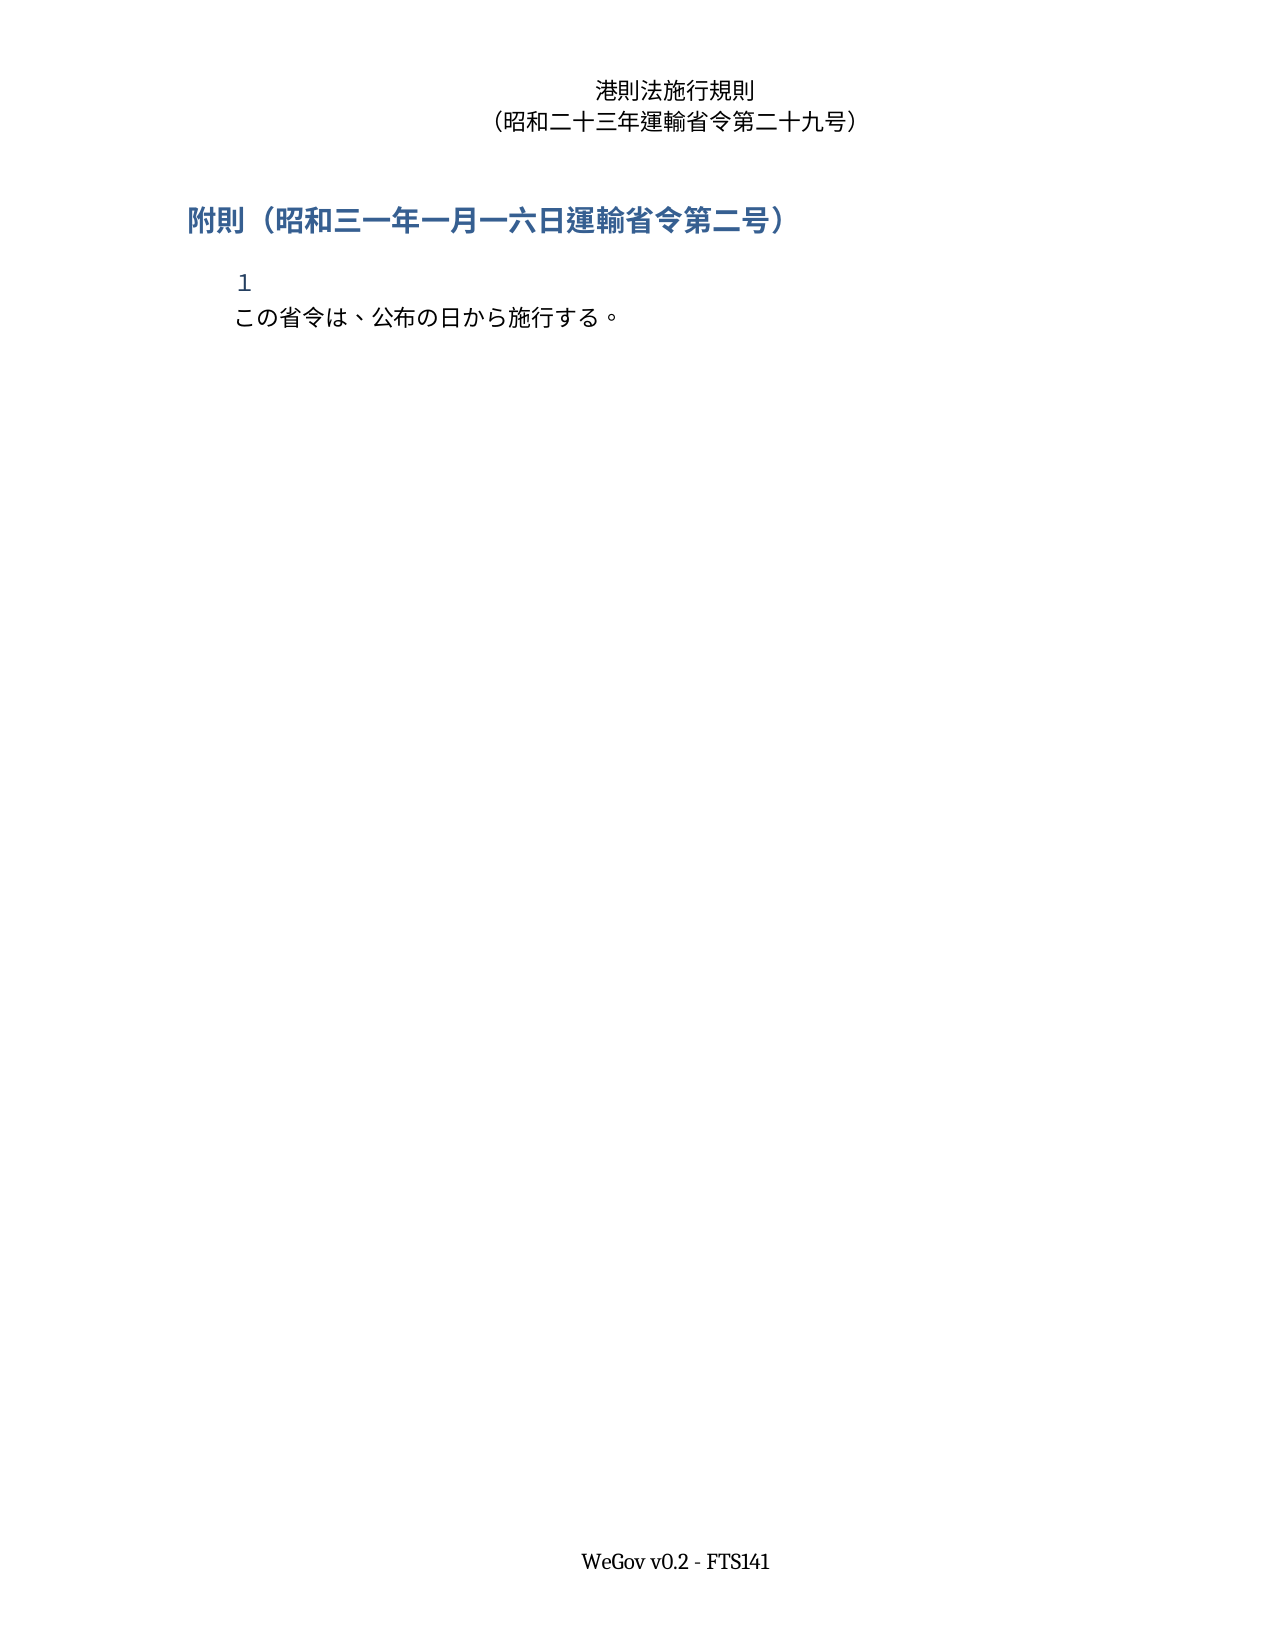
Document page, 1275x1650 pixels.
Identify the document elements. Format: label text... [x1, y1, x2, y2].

subtitle １ [233, 266, 1087, 298]
subtitle 附則（昭和三一年一月一六日運輸省令第二号） [187, 200, 1087, 240]
text この省令は、公布の日から施行する。 [233, 302, 1087, 334]
